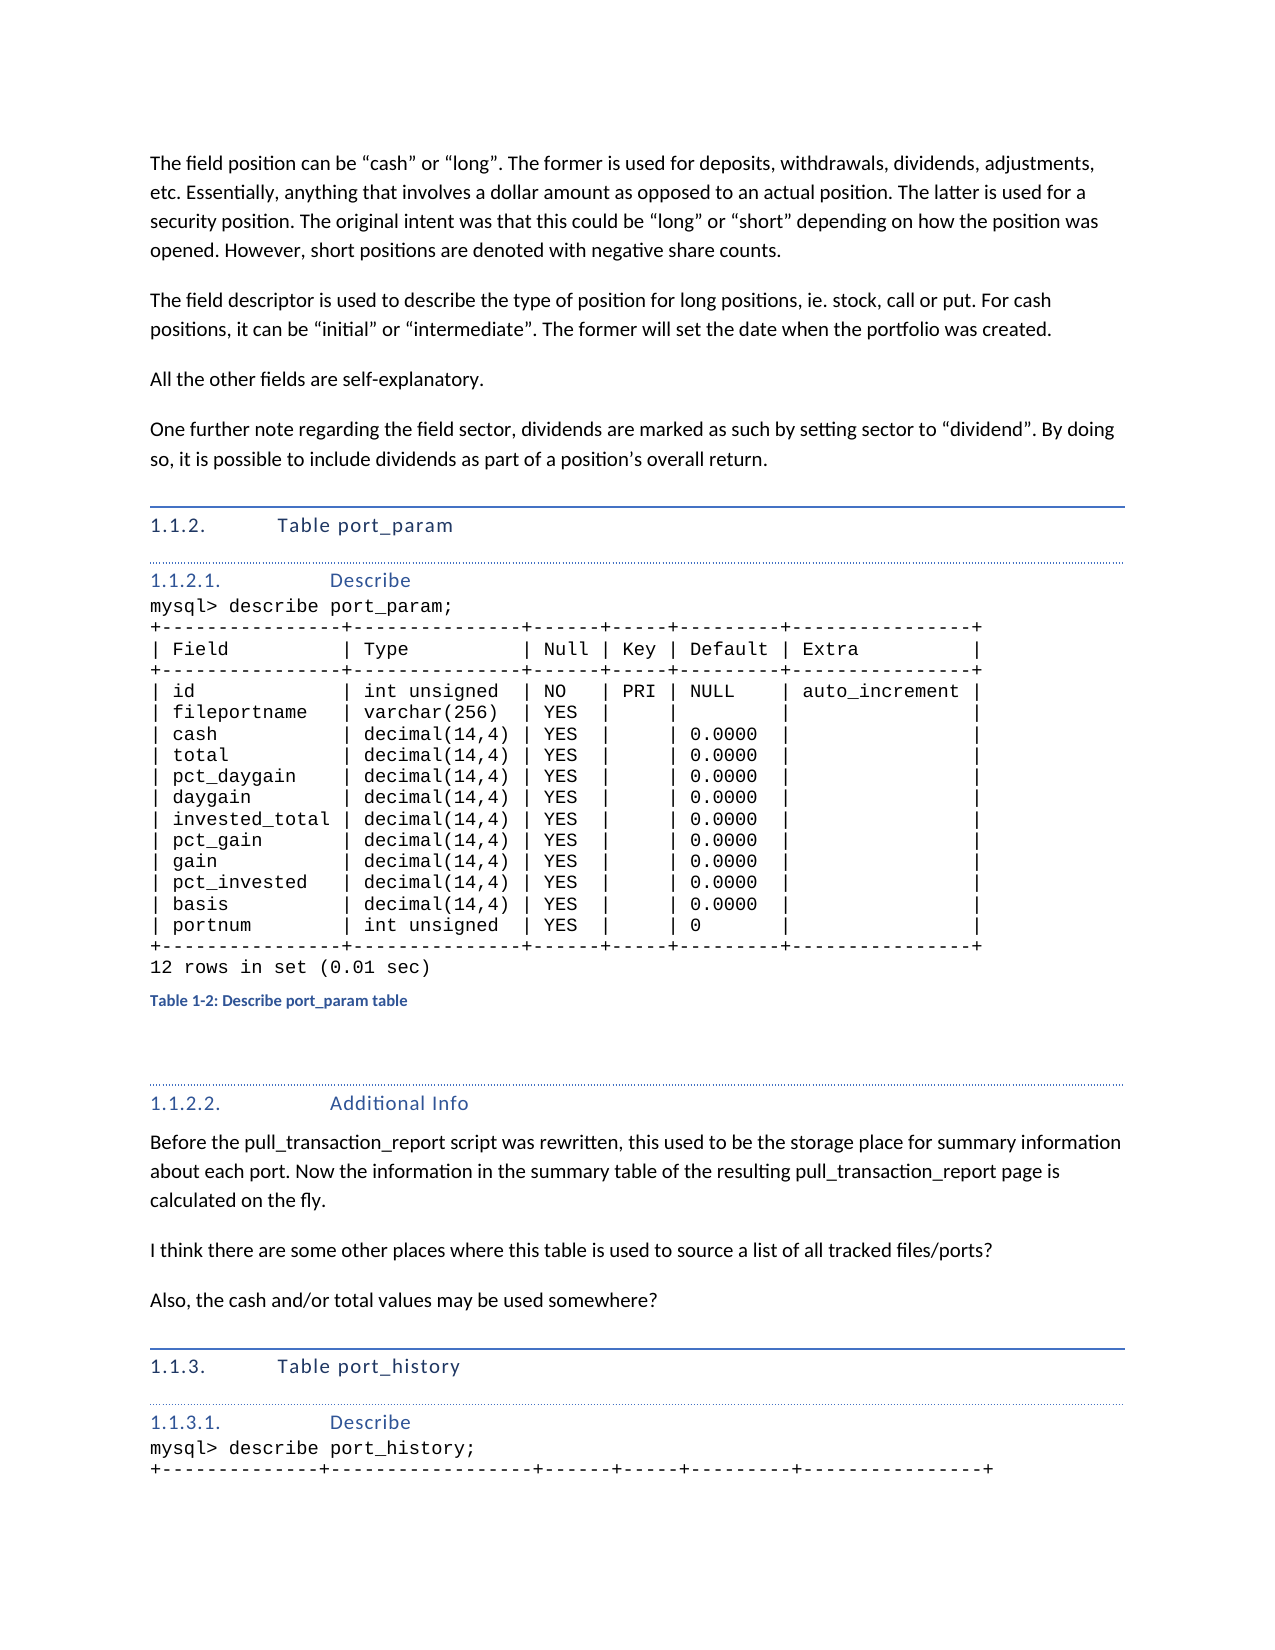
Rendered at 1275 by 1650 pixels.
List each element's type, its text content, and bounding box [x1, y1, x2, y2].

text | invested_total | decimal(14,4) | YES | | 0.0000 | | [150, 809, 1125, 831]
text The field position can be “cash” or “long”. The former is used for deposits, withdrawals, dividends, adjustments, etc. Essentially, anything that involves a dollar amount as opposed to an actual position. The latter is used for a security position. The original intent was that this could be “long” or “short” depending on how the position was opened. However, short positions are denoted with negative share counts. [150, 150, 1125, 263]
text +----------------+---------------+------+-----+---------+----------------+ [150, 661, 1125, 682]
text The field descriptor is used to describe the type of position for long positions, ie. stock, call or put. For cash positions, it can be “initial” or “intermediate”. The former will set the date when the portfolio was created. [150, 287, 1125, 342]
text | pct_gain | decimal(14,4) | YES | | 0.0000 | | [150, 831, 1125, 852]
text All the other fields are self-explanatory. [150, 367, 1125, 392]
text | gain | decimal(14,4) | YES | | 0.0000 | | [150, 852, 1125, 873]
subtitle Table port_param [150, 508, 1125, 537]
text | daygain | decimal(14,4) | YES | | 0.0000 | | [150, 788, 1125, 809]
text +--------------+------------------+------+-----+---------+----------------+ [150, 1460, 1125, 1481]
text | basis | decimal(14,4) | YES | | 0.0000 | | [150, 894, 1125, 916]
text +----------------+---------------+------+-----+---------+----------------+ [150, 618, 1125, 639]
text | total | decimal(14,4) | YES | | 0.0000 | | [150, 746, 1125, 767]
text One further note regarding the field sector, dividends are marked as such by setting sector to “dividend”. By doing so, it is possible to include dividends as part of a position’s overall return. [150, 417, 1125, 471]
text Before the pull_transaction_report script was rewritten, this used to be the storage place for summary information about each port. Now the information in the summary table of the resulting pull_transaction_report page is calculated on the fly. [150, 1129, 1125, 1213]
text | pct_daygain | decimal(14,4) | YES | | 0.0000 | | [150, 767, 1125, 788]
subtitle Table port_history [150, 1350, 1125, 1379]
subtitle Describe [150, 562, 1125, 593]
text | id | int unsigned | NO | PRI | NULL | auto_increment | [150, 682, 1125, 703]
text | portnum | int unsigned | YES | | 0 | | [150, 916, 1125, 937]
subtitle Describe [150, 1404, 1125, 1435]
subtitle Additional Info [150, 1084, 1125, 1115]
text | Field | Type | Null | Key | Default | Extra | [150, 639, 1125, 661]
text 12 rows in set (0.01 sec) [150, 958, 1125, 979]
text | pct_invested | decimal(14,4) | YES | | 0.0000 | | [150, 873, 1125, 894]
text I think there are some other places where this table is used to source a list of all tracked files/ports? [150, 1238, 1125, 1263]
text mysql> describe port_param; [150, 597, 1125, 618]
text | cash | decimal(14,4) | YES | | 0.0000 | | [150, 724, 1125, 746]
text +----------------+---------------+------+-----+---------+----------------+ [150, 937, 1125, 958]
text Also, the cash and/or total values may be used somewhere? [150, 1288, 1125, 1313]
text | fileportname | varchar(256) | YES | | | | [150, 703, 1125, 724]
text mysql> describe port_history; [150, 1439, 1125, 1460]
